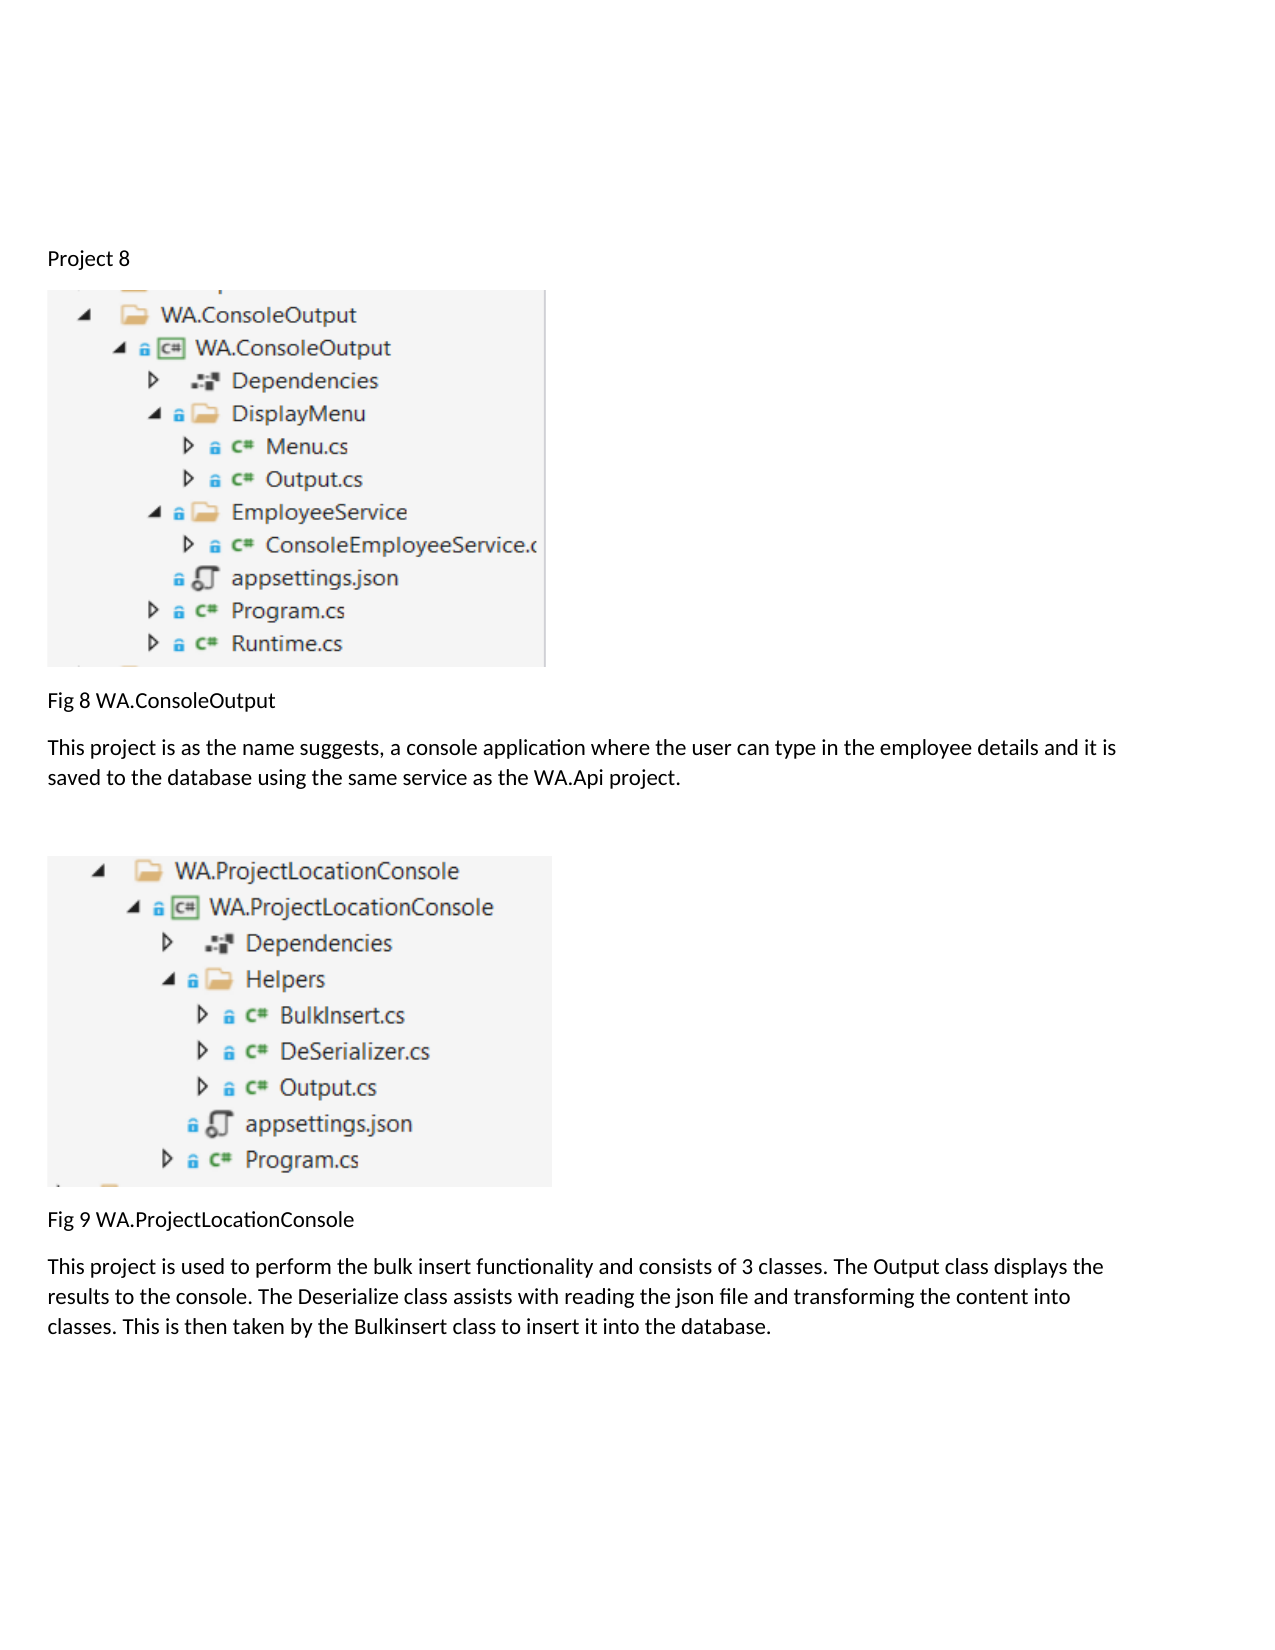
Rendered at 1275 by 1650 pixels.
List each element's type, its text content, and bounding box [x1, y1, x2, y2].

text This project is used to perform the bulk insert functionality and consists of 3 classes. The Output class displays the results to the console. The Deserialize class assists with reading the json file and transforming the content into classes. This is then taken by the Bulkinsert class to insert it into the database. [47, 1252, 1125, 1340]
text Project 8 [47, 244, 1125, 272]
text Fig 9 WA.ProjectLocationConsole [47, 1205, 1125, 1233]
text Fig 8 WA.ConsoleOutput [47, 686, 1125, 714]
text This project is as the name suggests, a console application where the user can type in the employee details and it is saved to the database using the same service as the WA.Api project. [47, 733, 1125, 791]
picture [47, 290, 546, 667]
picture [47, 856, 552, 1187]
